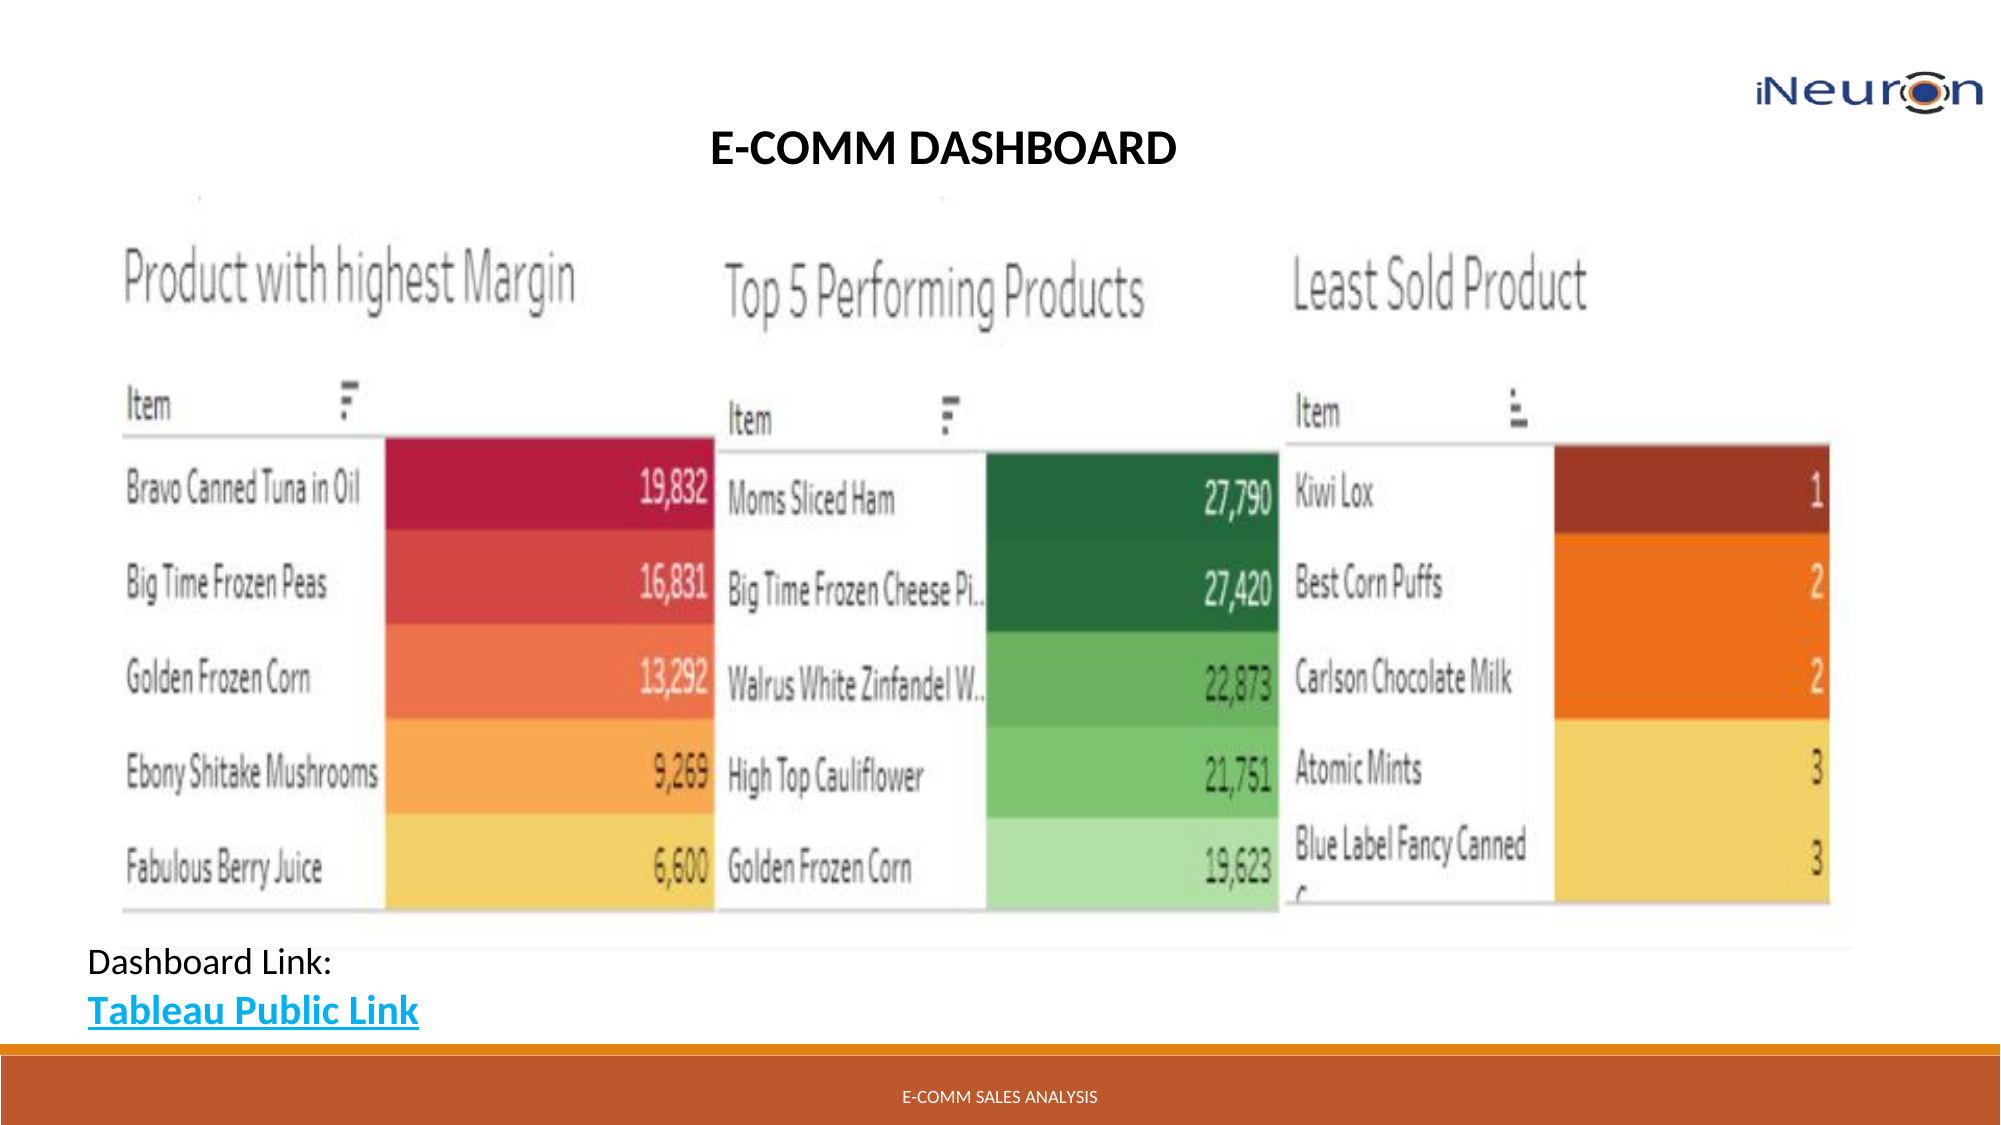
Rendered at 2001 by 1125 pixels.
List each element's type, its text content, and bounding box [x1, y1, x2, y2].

text E-COMM DASHBOARD [87, 116, 1800, 177]
picture [1738, 0, 2001, 186]
picture [122, 196, 1853, 951]
text Dashboard Link: [87, 938, 1850, 984]
text E-COMM SALES ANALYSIS [87, 1085, 1912, 1108]
picture [0, 1044, 2000, 1125]
text Tableau Public Link [87, 984, 1850, 1034]
